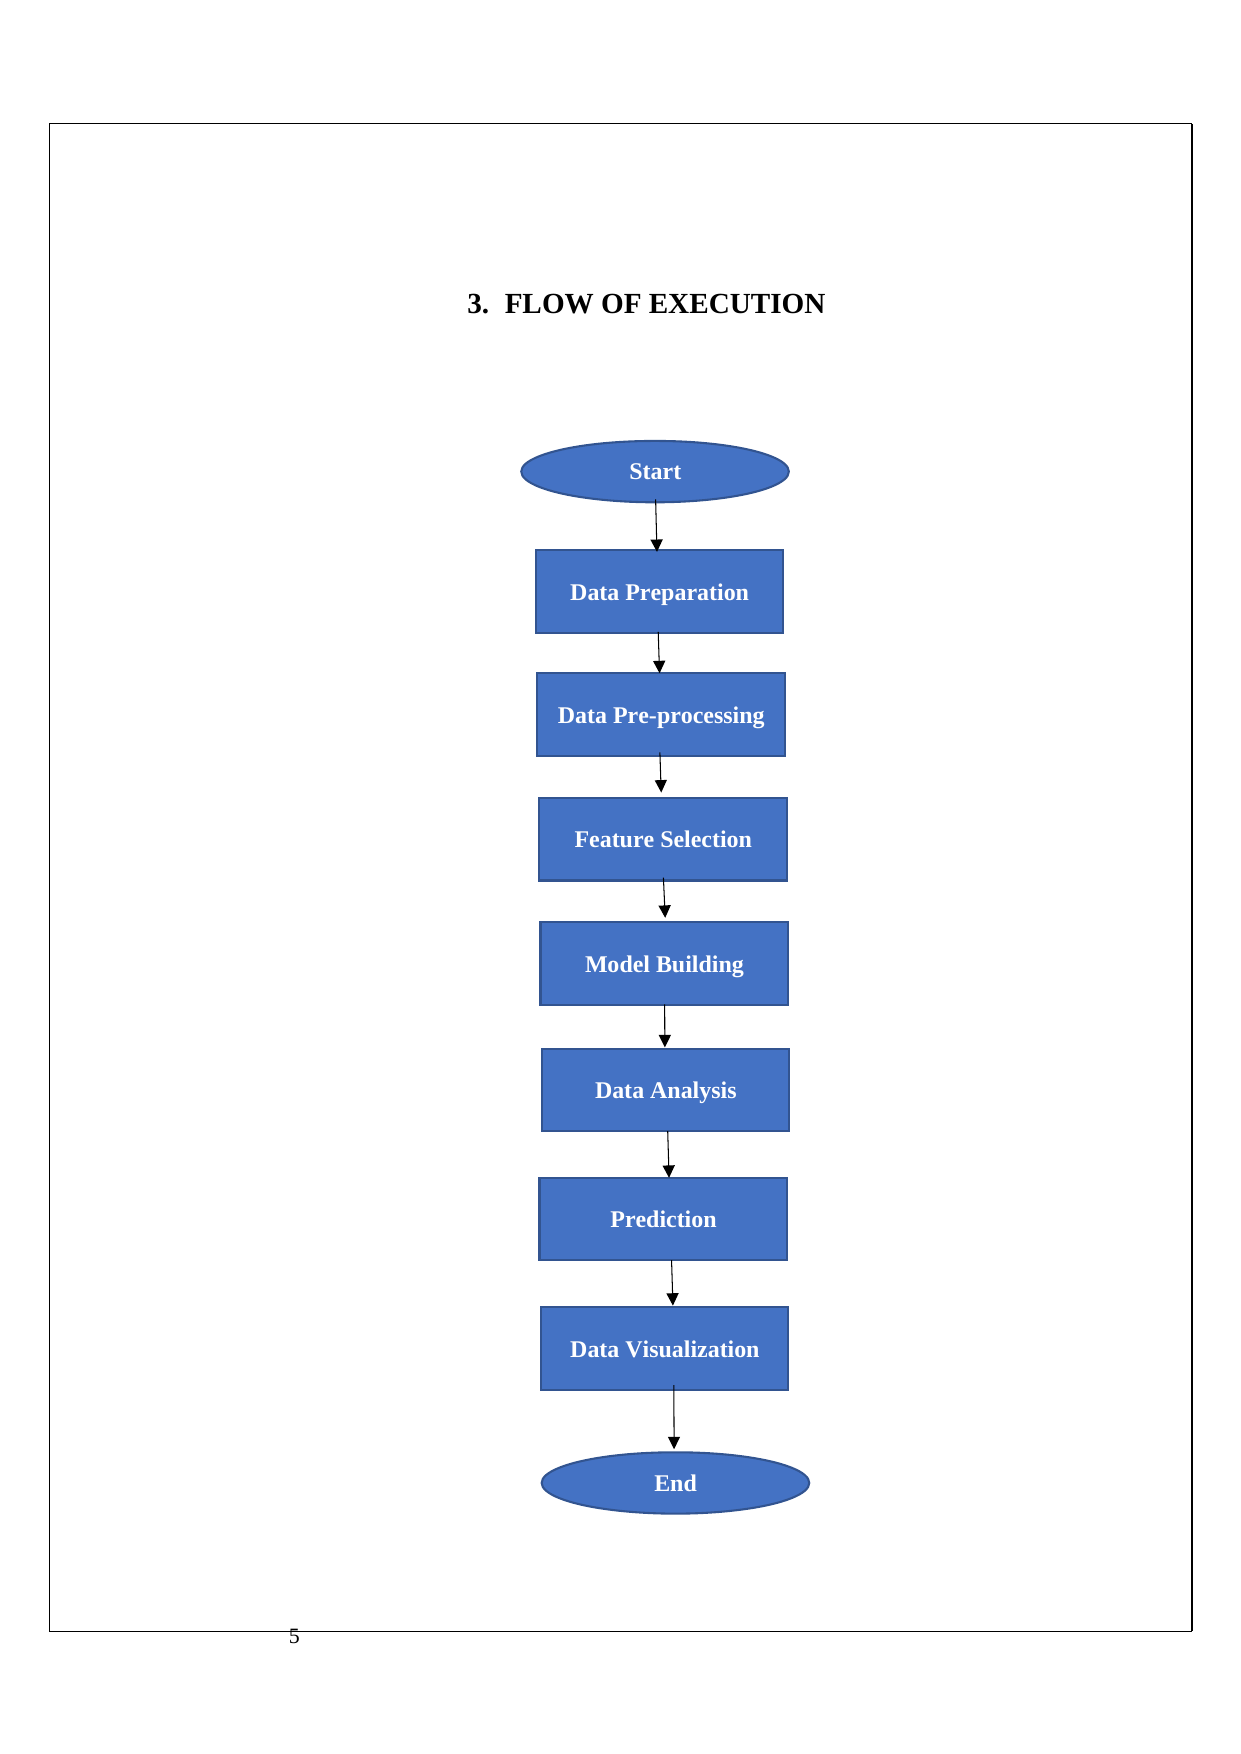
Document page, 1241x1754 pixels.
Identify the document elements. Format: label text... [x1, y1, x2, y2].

list FLOW OF EXECUTION [202, 286, 1090, 319]
